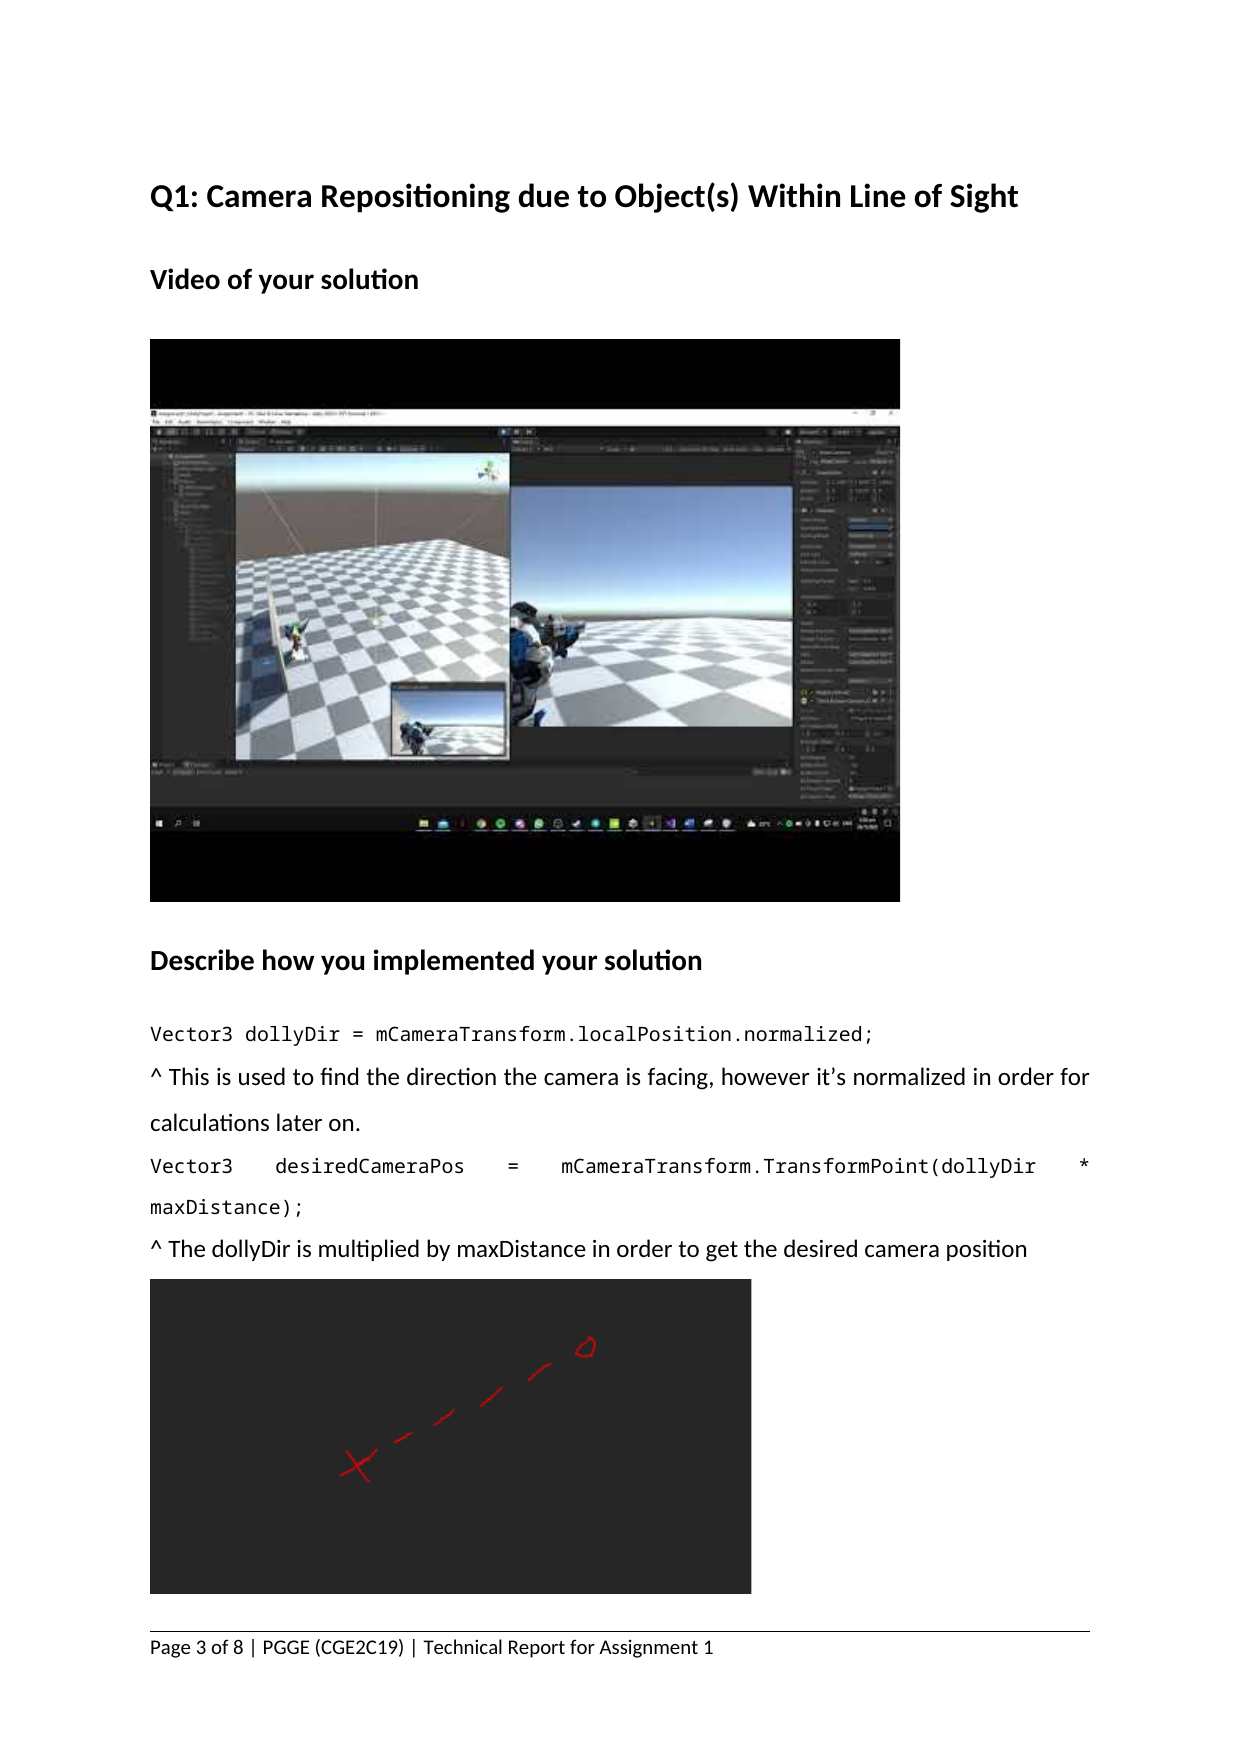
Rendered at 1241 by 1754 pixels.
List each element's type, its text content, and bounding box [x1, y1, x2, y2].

text Vector3 desiredCameraPos = mCameraTransform.TransformPoint(dollyDir * maxDistance); [150, 1152, 1090, 1220]
picture [150, 1279, 752, 1594]
picture [150, 339, 901, 902]
subtitle Q1: Camera Repositioning due to Object(s) Within Line of Sight [150, 175, 1090, 216]
subtitle Video of your solution [150, 261, 1090, 297]
subtitle Describe how you implemented your solution [150, 942, 1090, 978]
text ^ This is used to find the direction the camera is facing, however it’s normalized in order for calculations later on. [150, 1061, 1090, 1137]
text Vector3 dollyDir = mCameraTransform.localPosition.normalized; [150, 1021, 1090, 1048]
text ^ The dollyDir is multiplied by maxDistance in order to get the desired camera position [150, 1233, 1090, 1264]
